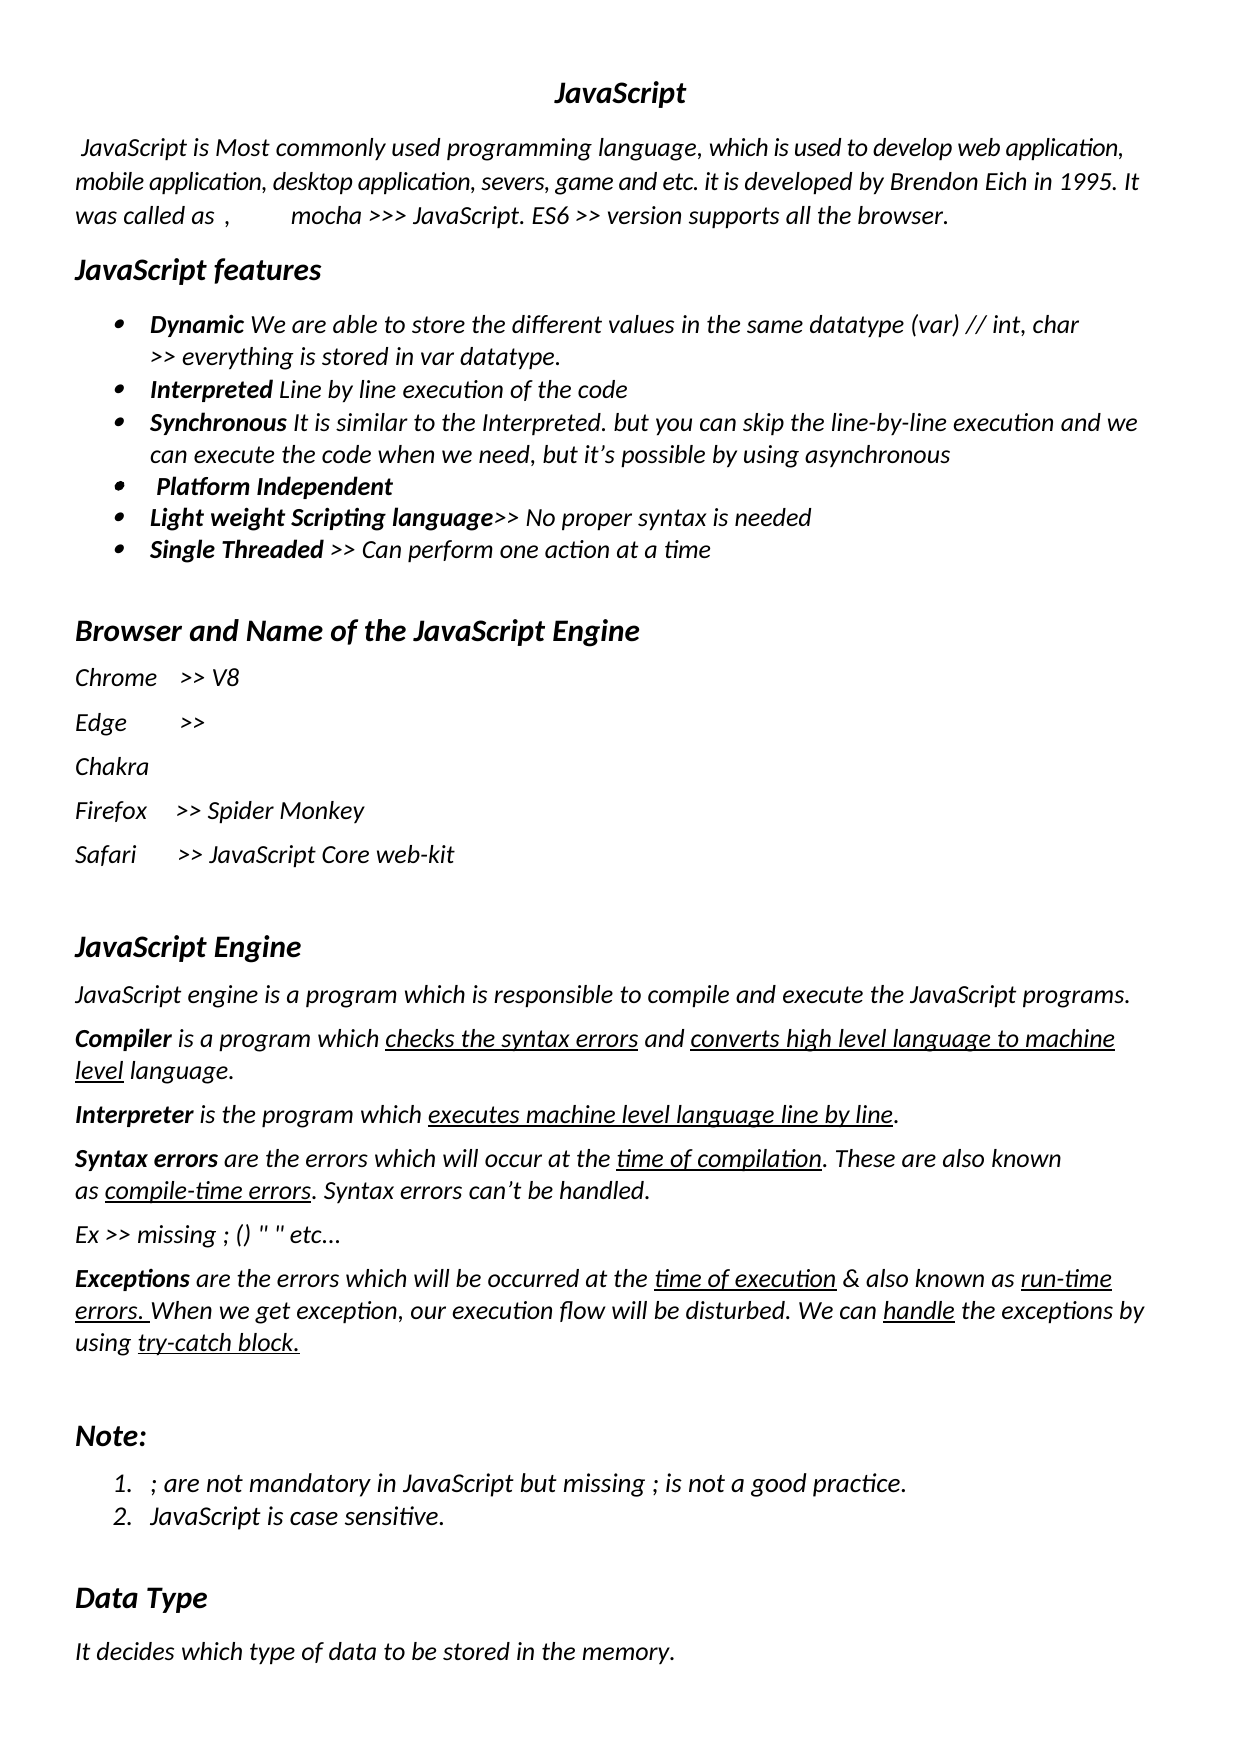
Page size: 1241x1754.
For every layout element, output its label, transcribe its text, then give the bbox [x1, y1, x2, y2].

subtitle JavaScript features [75, 250, 1198, 288]
text Syntax errors are the errors which will occur at the time of compilation. These are also known as compile-time errors. Syntax errors can’t be handled. [75, 1142, 1089, 1206]
text It decides which type of data to be stored in the memory. [75, 1636, 1198, 1667]
subtitle Browser and Name of the JavaScript Engine [75, 611, 1198, 649]
subtitle Note: [75, 1416, 1198, 1454]
text Chrome >> V8 Edge >> Chakra [75, 661, 286, 782]
text Interpreter is the program which executes machine level language line by line. [75, 1098, 1198, 1130]
subtitle JavaScript [52, 73, 1188, 111]
list Synchronous It is similar to the Interpreted. but you can skip the line-by-line execution and we [112, 405, 1198, 438]
list Single Threaded >> Can perform one action at a time [112, 533, 1198, 565]
text Firefox >> Spider Monkey [75, 794, 1198, 826]
text can execute the code when we need, but it’s possible by using asynchronous [150, 438, 1198, 470]
text Ex >> missing ; () " " etc... [75, 1218, 1198, 1250]
text Safari >> JavaScript Core web-kit [75, 839, 1198, 870]
text Compiler is a program which checks the syntax errors and converts high level language to machine level language. [75, 1022, 1154, 1086]
list Platform Independent [112, 470, 1198, 501]
list Dynamic We are able to store the different values in the same datatype (var) // int, char >> everything is stored in var datatype. [112, 308, 1108, 372]
subtitle Data Type [75, 1578, 1198, 1616]
list Interpreted Line by line execution of the code [112, 372, 1198, 405]
text JavaScript is Most commonly used programming language, which is used to develop web application, mobile application, desktop application, severs, game and etc. it is developed by Brendon Eich in 1995. It was called as , mocha >>> JavaScript. ES6 >> version supports all the browser. [75, 131, 1154, 231]
text Exceptions are the errors which will be occurred at the time of execution & also known as run-time errors. When we get exception, our execution flow will be disturbed. We can handle the exceptions by using try-catch block. [75, 1262, 1154, 1357]
subtitle JavaScript Engine [75, 927, 1198, 965]
list Light weight Scripting language>> No proper syntax is needed [112, 502, 1198, 533]
list JavaScript is case sensitive. [112, 1499, 1198, 1532]
text JavaScript engine is a program which is responsible to compile and execute the JavaScript programs. [75, 978, 1198, 1010]
list ; are not mandatory in JavaScript but missing ; is not a good practice. [112, 1466, 1198, 1499]
